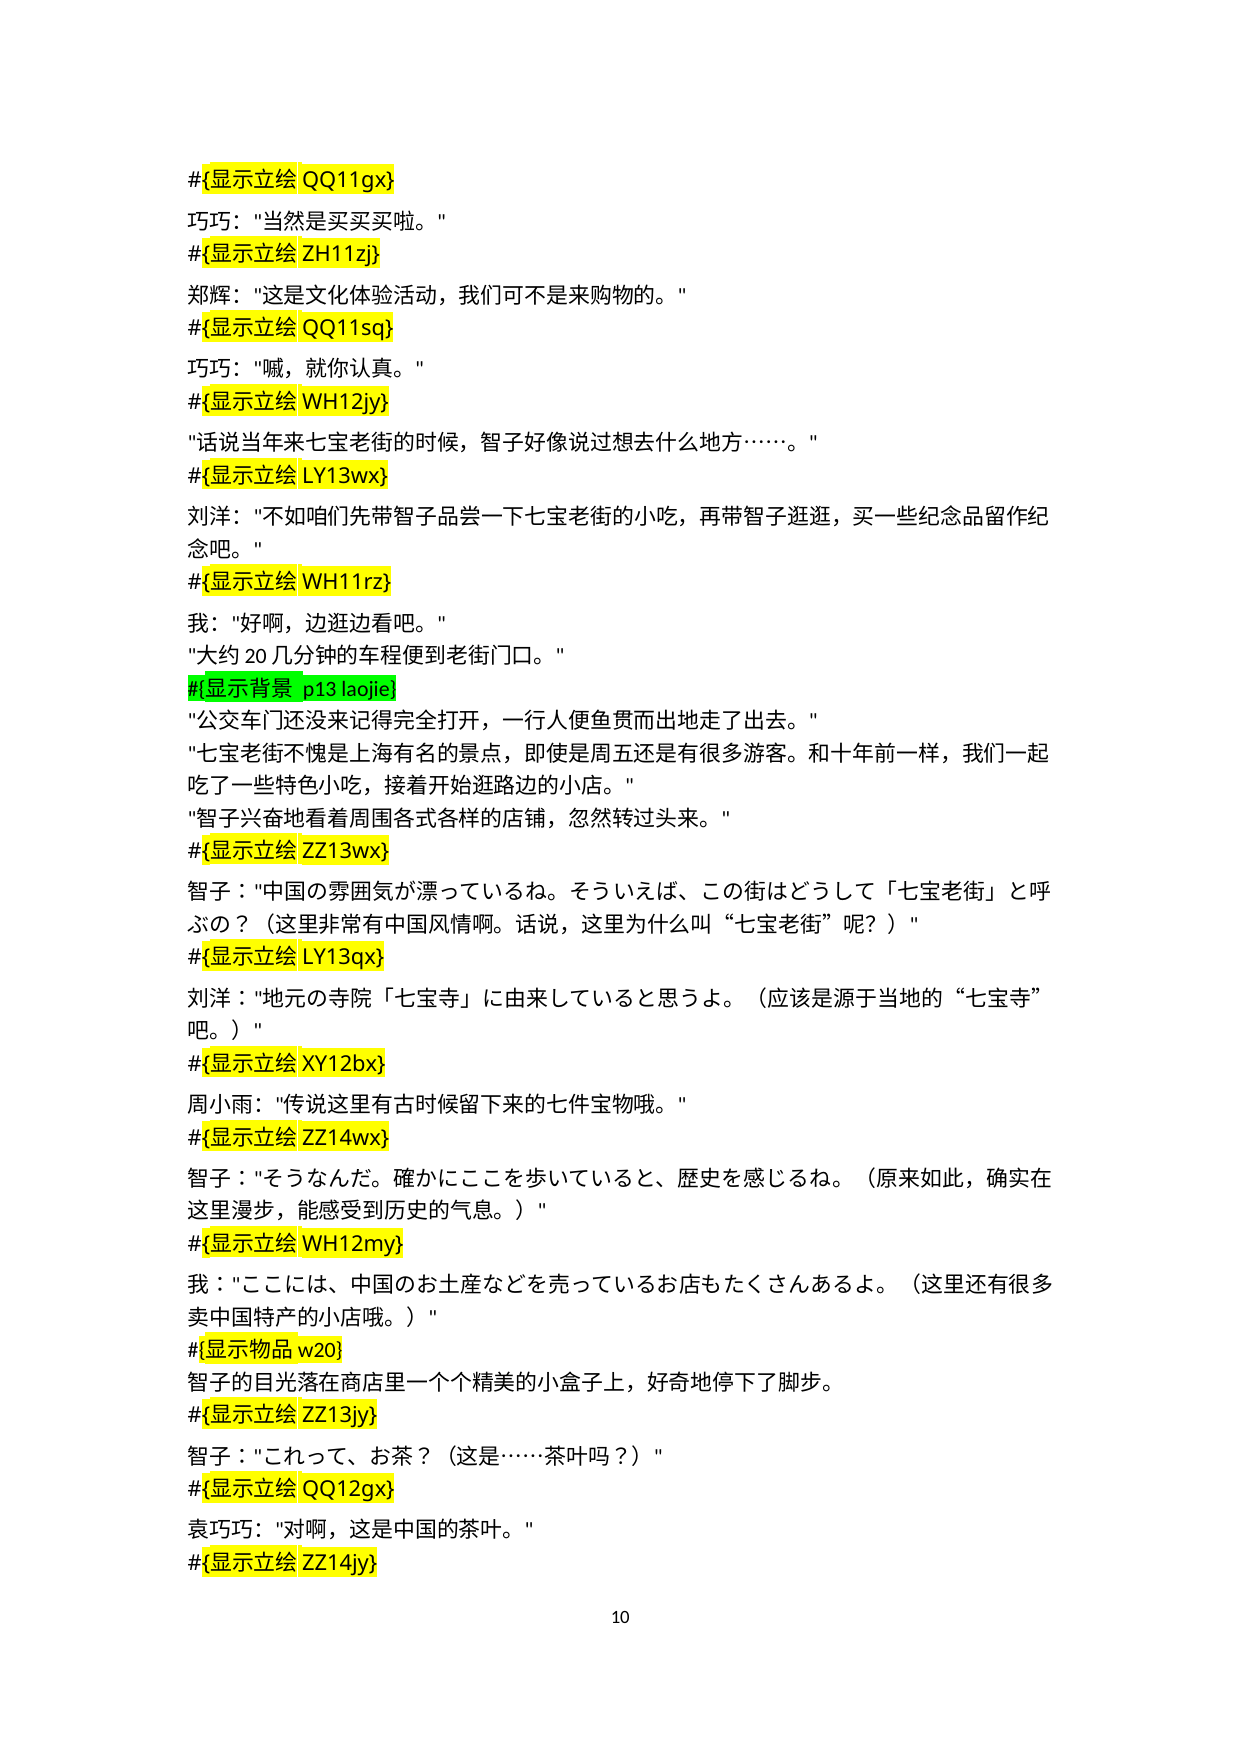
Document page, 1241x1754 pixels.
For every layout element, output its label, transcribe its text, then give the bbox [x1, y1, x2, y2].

text #{显示立绘WH12jy} [187, 383, 1053, 416]
text #{显示立绘ZZ14jy} [187, 1544, 1053, 1577]
text 智子："これって、お茶？（这是……茶叶吗？）" [187, 1438, 1053, 1471]
text #{显示立绘LY13wx} [187, 457, 1053, 490]
text "话说当年来七宝老街的时候，智子好像说过想去什么地方……。" [187, 425, 1053, 457]
text #{显示立绘QQ11gx} [302, 162, 1053, 194]
text #{显示立绘ZH11zj} [302, 236, 1053, 268]
text 巧巧："嘁，就你认真。" [187, 351, 1053, 383]
text 刘洋："不如咱们先带智子品尝一下七宝老街的小吃，再带智子逛逛，买一些纪念品留作纪念吧。" [187, 499, 1053, 564]
text 周小雨："传说这里有古时候留下来的七件宝物哦。" [187, 1087, 1053, 1119]
text "七宝老街不愧是上海有名的景点，即使是周五还是有很多游客。和十年前一样，我们一起吃了一些特色小吃，接着开始逛路边的小店。" [187, 735, 1053, 800]
text "智子兴奋地看着周围各式各样的店铺，忽然转过头来。" [187, 800, 1053, 833]
text 袁巧巧："对啊，这是中国的茶叶。" [187, 1512, 1053, 1544]
text #{显示背景 p13 laojie} [187, 670, 1053, 703]
text #{显示立绘ZZ13jy} [302, 1397, 1053, 1429]
text 刘洋："地元の寺院「七宝寺」に由来していると思うよ。（应该是源于当地的“七宝寺”吧。）" [187, 980, 1053, 1045]
text 智子："中国の雰囲気が漂っているね。そういえば、この街はどうして「七宝老街」と呼ぶの？（这里非常有中国风情啊。话说，这里为什么叫“七宝老街”呢？）" [187, 874, 1053, 939]
text #{显示物品 w20} [298, 1332, 1053, 1364]
text 巧巧："当然是买买买啦。" [187, 203, 1053, 236]
text "大约20几分钟的车程便到老街门口。" [187, 638, 1053, 670]
text 智子的目光落在商店里一个个精美的小盒子上，好奇地停下了脚步。 [187, 1364, 1053, 1397]
text #{显示立绘LY13qx} [302, 939, 1053, 971]
text 郑辉："这是文化体验活动，我们可不是来购物的。" [187, 277, 1053, 310]
text #{显示立绘XY12bx} [187, 1045, 1053, 1078]
text 智子："そうなんだ。確かにここを歩いていると、歴史を感じるね。（原来如此，确实在这里漫步，能感受到历史的气息。）" [187, 1161, 1053, 1226]
text #{显示立绘QQ11sq} [302, 310, 1053, 342]
text 我："好啊，边逛边看吧。" [187, 605, 1053, 638]
text "公交车门还没来记得完全打开，一行人便鱼贯而出地走了出去。" [187, 703, 1053, 735]
text #{显示立绘WH11rz} [302, 564, 1053, 596]
text #{显示立绘WH12my} [302, 1226, 1053, 1258]
text 我："ここには、中国のお土産などを売っているお店もたくさんあるよ。（这里还有很多卖中国特产的小店哦。）" [187, 1267, 1053, 1332]
text #{显示立绘ZZ13wx} [302, 833, 1053, 865]
text #{显示立绘QQ12gx} [302, 1471, 1053, 1503]
text #{显示立绘ZZ14wx} [187, 1119, 1053, 1152]
